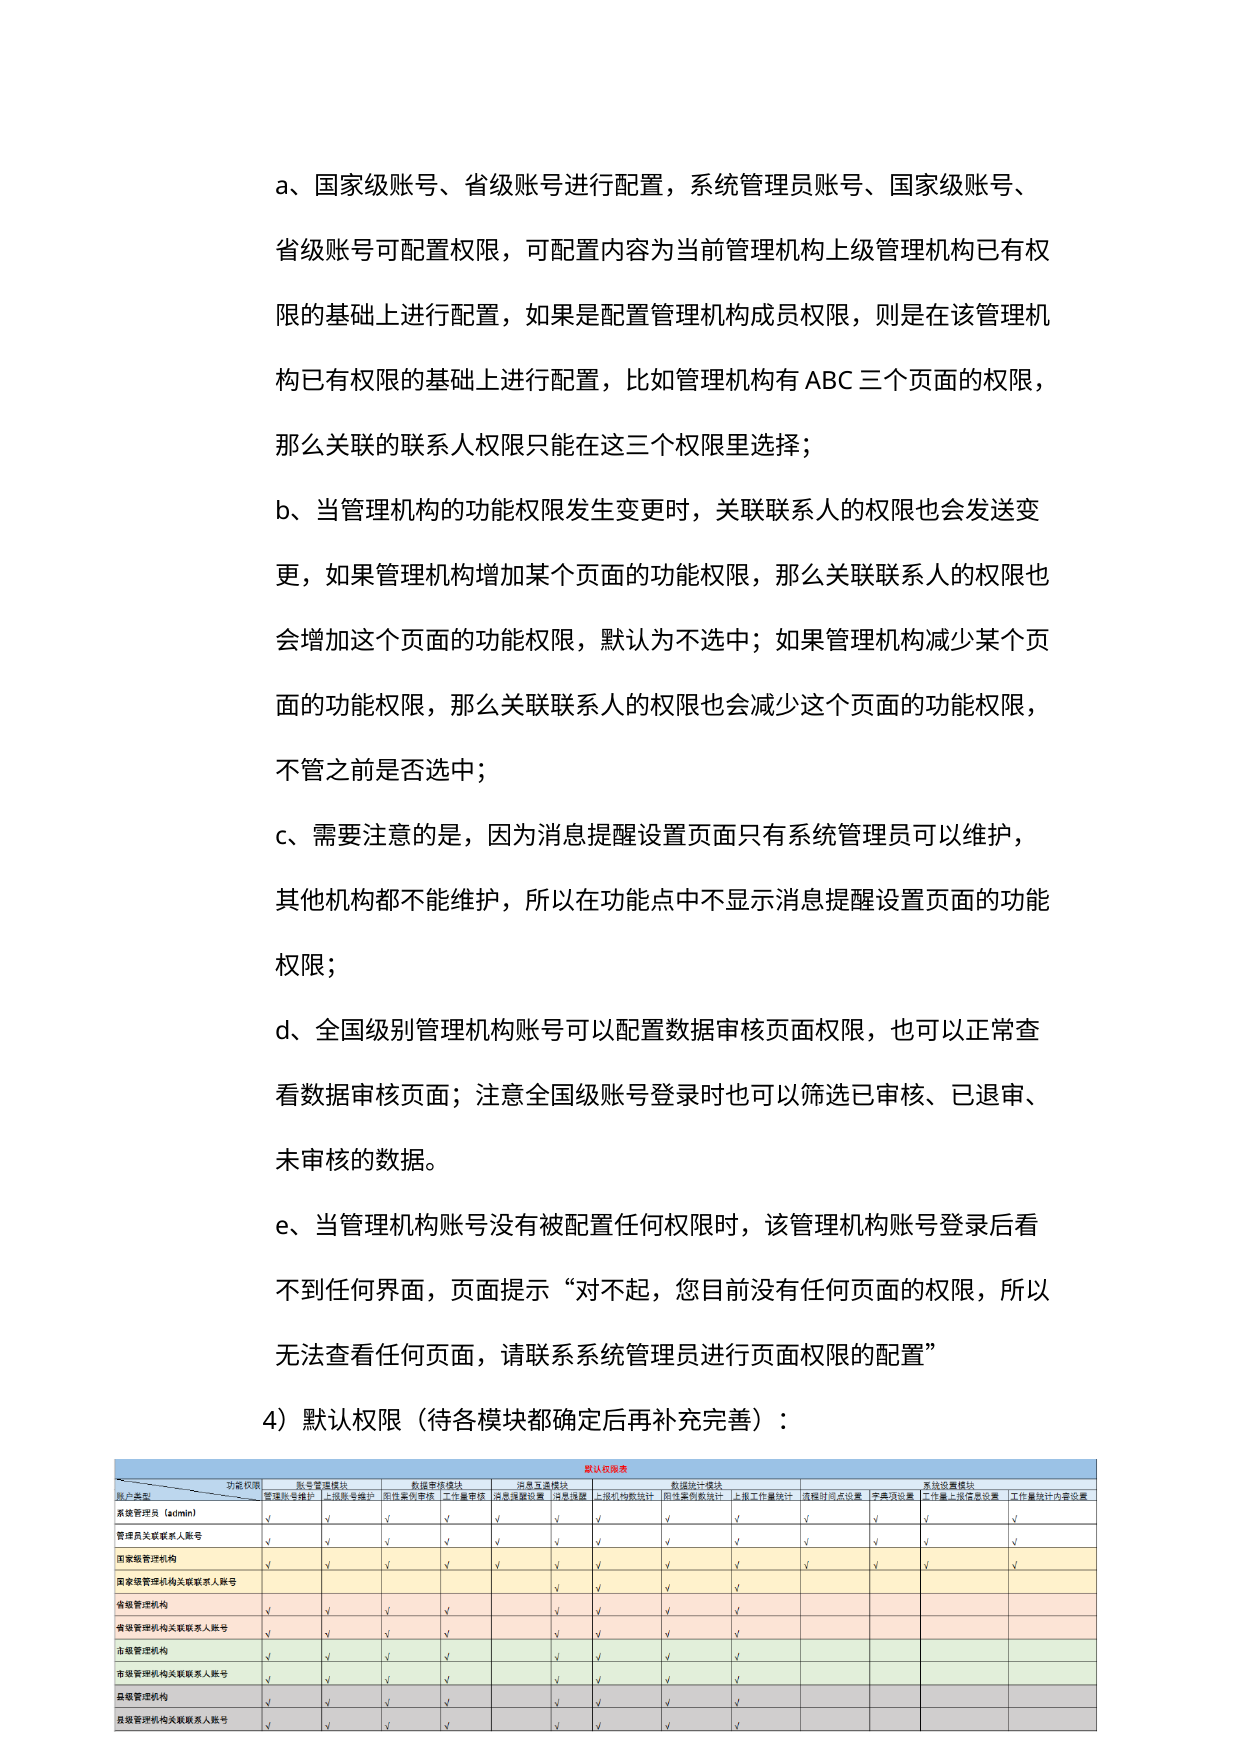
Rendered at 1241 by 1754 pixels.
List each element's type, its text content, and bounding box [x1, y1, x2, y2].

picture [113, 1459, 1098, 1732]
list b、当管理机构的功能权限发生变更时，关联联系人的权限也会发送变更，如果管理机构增加某个页面的功能权限，那么关联联系人的权限也会增加这个页面的功能权限，默认为不选中；如果管理机构减少某个页面的功能权限，那么关联联系人的权限也会减少这个页面的功能权限，不管之前是否选中； [275, 476, 1053, 801]
list c、需要注意的是，因为消息提醒设置页面只有系统管理员可以维护，其他机构都不能维护，所以在功能点中不显示消息提醒设置页面的功能权限； [275, 801, 1053, 996]
list a、国家级账号、省级账号进行配置，系统管理员账号、国家级账号、省级账号可配置权限，可配置内容为当前管理机构上级管理机构已有权限的基础上进行配置，如果是配置管理机构成员权限，则是在该管理机构已有权限的基础上进行配置，比如管理机构有ABC三个页面的权限，那么关联的联系人权限只能在这三个权限里选择； [275, 151, 1053, 476]
list d、全国级别管理机构账号可以配置数据审核页面权限，也可以正常查看数据审核页面；注意全国级账号登录时也可以筛选已审核、已退审、未审核的数据。 [275, 996, 1053, 1191]
list 4）默认权限（待各模块都确定后再补充完善）： [262, 1386, 1053, 1451]
list e、当管理机构账号没有被配置任何权限时，该管理机构账号登录后看不到任何界面，页面提示“对不起，您目前没有任何页面的权限，所以无法查看任何页面，请联系系统管理员进行页面权限的配置” [275, 1191, 1053, 1386]
